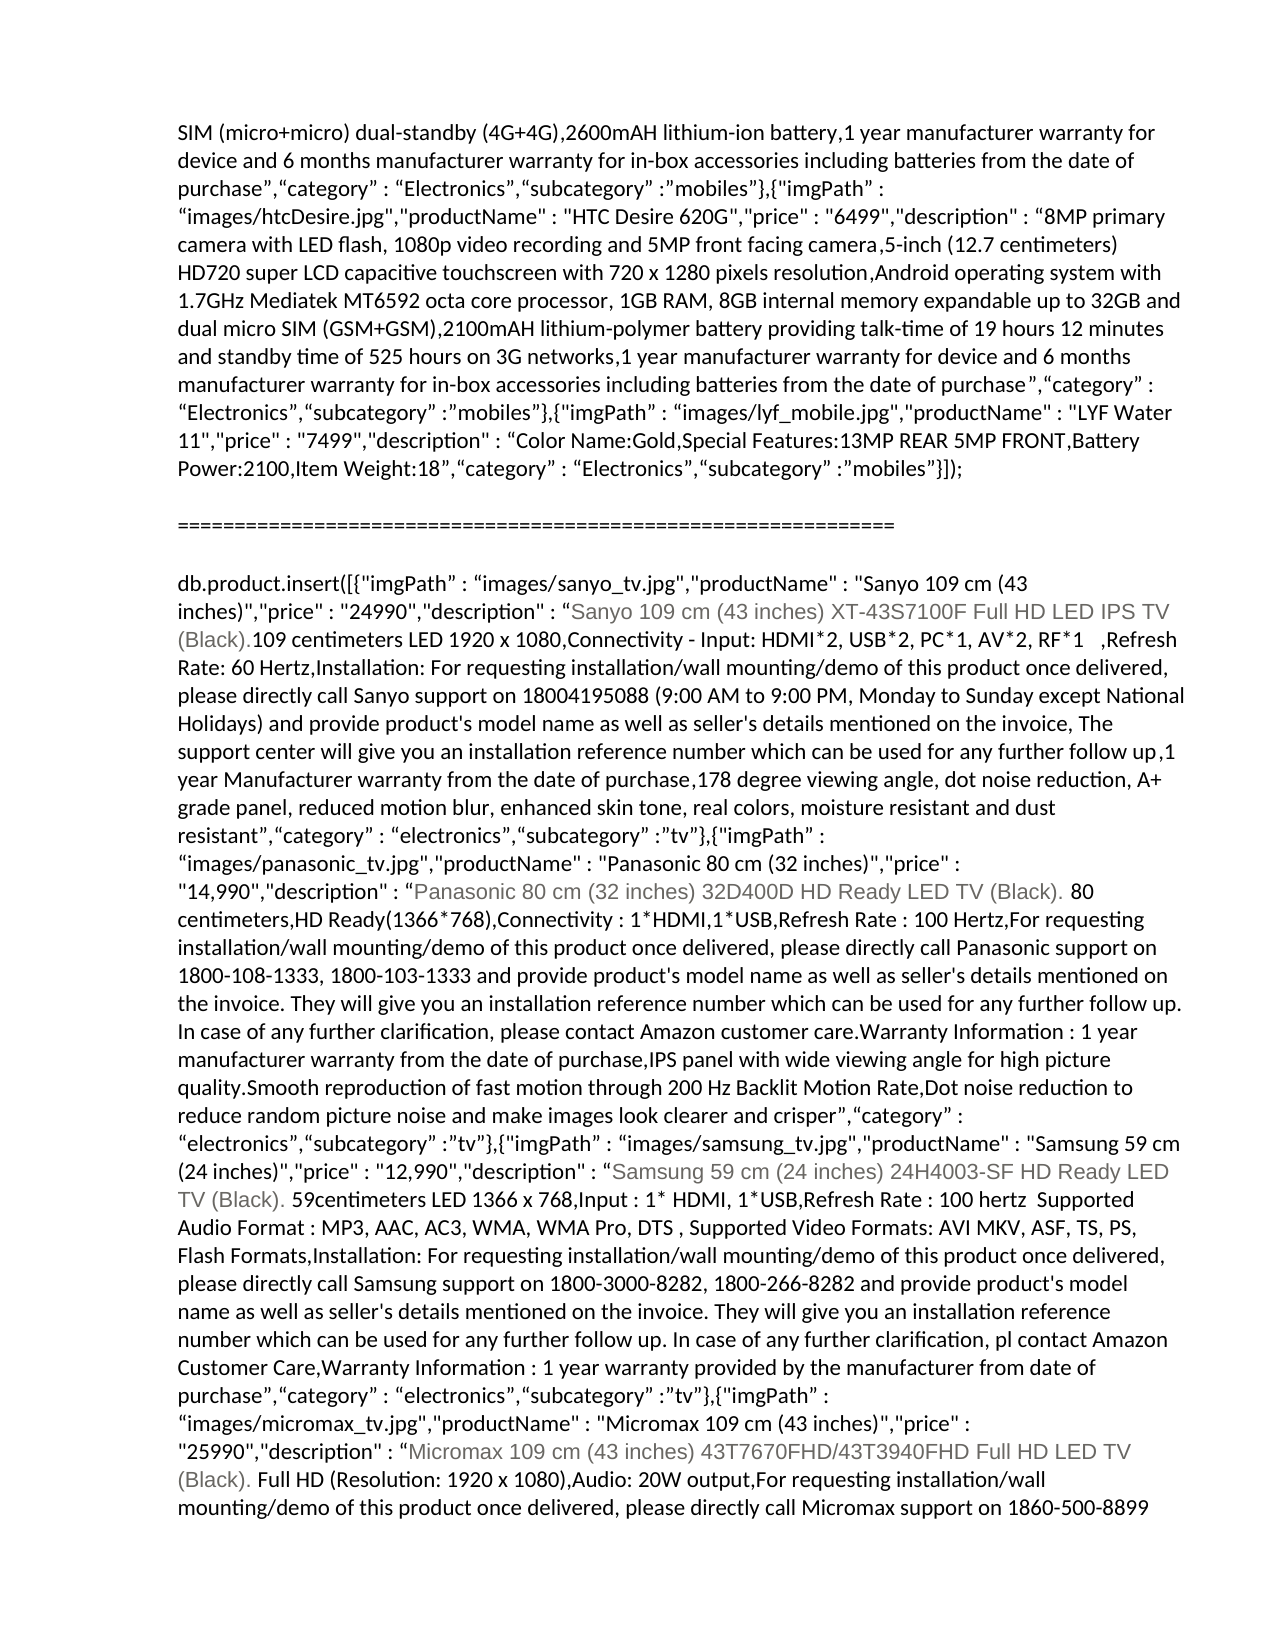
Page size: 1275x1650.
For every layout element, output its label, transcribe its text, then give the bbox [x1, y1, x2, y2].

text =============================================================== [177, 512, 1186, 539]
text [177, 709, 1186, 1521]
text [177, 118, 1186, 482]
